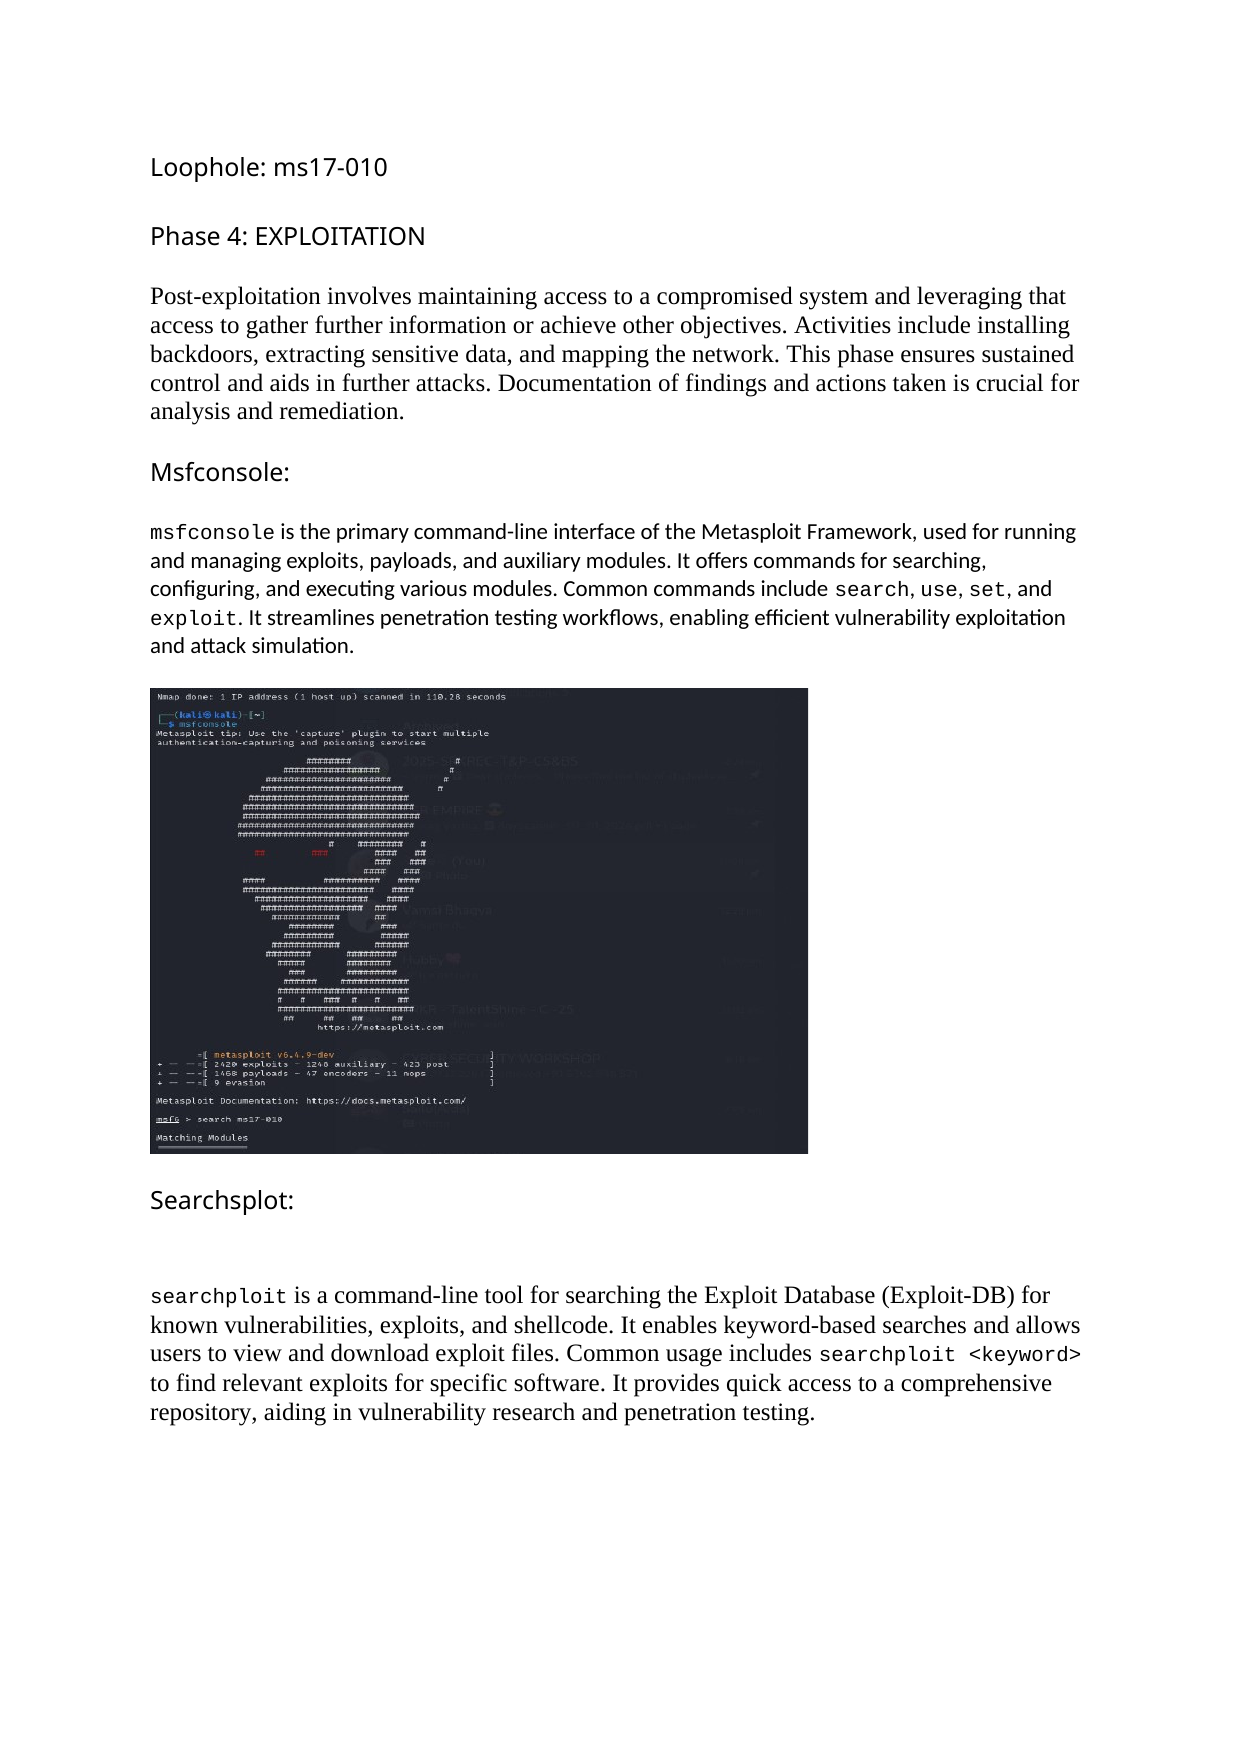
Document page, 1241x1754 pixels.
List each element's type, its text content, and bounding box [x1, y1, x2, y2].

text Post-exploitation involves maintaining access to a compromised system and leveraging that access to gather further information or achieve other objectives. Activities include installing backdoors, extracting sensitive data, and mapping the network. This phase ensures sustained control and aids in further attacks. Documentation of findings and actions taken is crucial for analysis and remediation. [150, 281, 1090, 425]
text Msfconsole: [150, 454, 1090, 488]
text searchploit is a command-line tool for searching the Exploit Database (Exploit-DB) for known vulnerabilities, exploits, and shellcode. It enables keyword-based searches and allows users to view and download exploit files. Common usage includes searchploit <keyword> to find relevant exploits for specific software. It provides quick access to a comprehensive repository, aiding in vulnerability research and penetration testing. [150, 1280, 1090, 1426]
text Loophole: ms17-010 [150, 150, 1090, 184]
text Searchsplot: [150, 1183, 1090, 1217]
text Phase 4: EXPLOITATION [150, 218, 1090, 252]
picture [150, 688, 809, 1154]
text msfconsole is the primary command-line interface of the Metasploit Framework, used for running and managing exploits, payloads, and auxiliary modules. It offers commands for searching, configuring, and executing various modules. Common commands include search, use, set, and exploit. It streamlines penetration testing workflows, enabling efficient vulnerability exploitation and attack simulation. [150, 517, 1090, 659]
